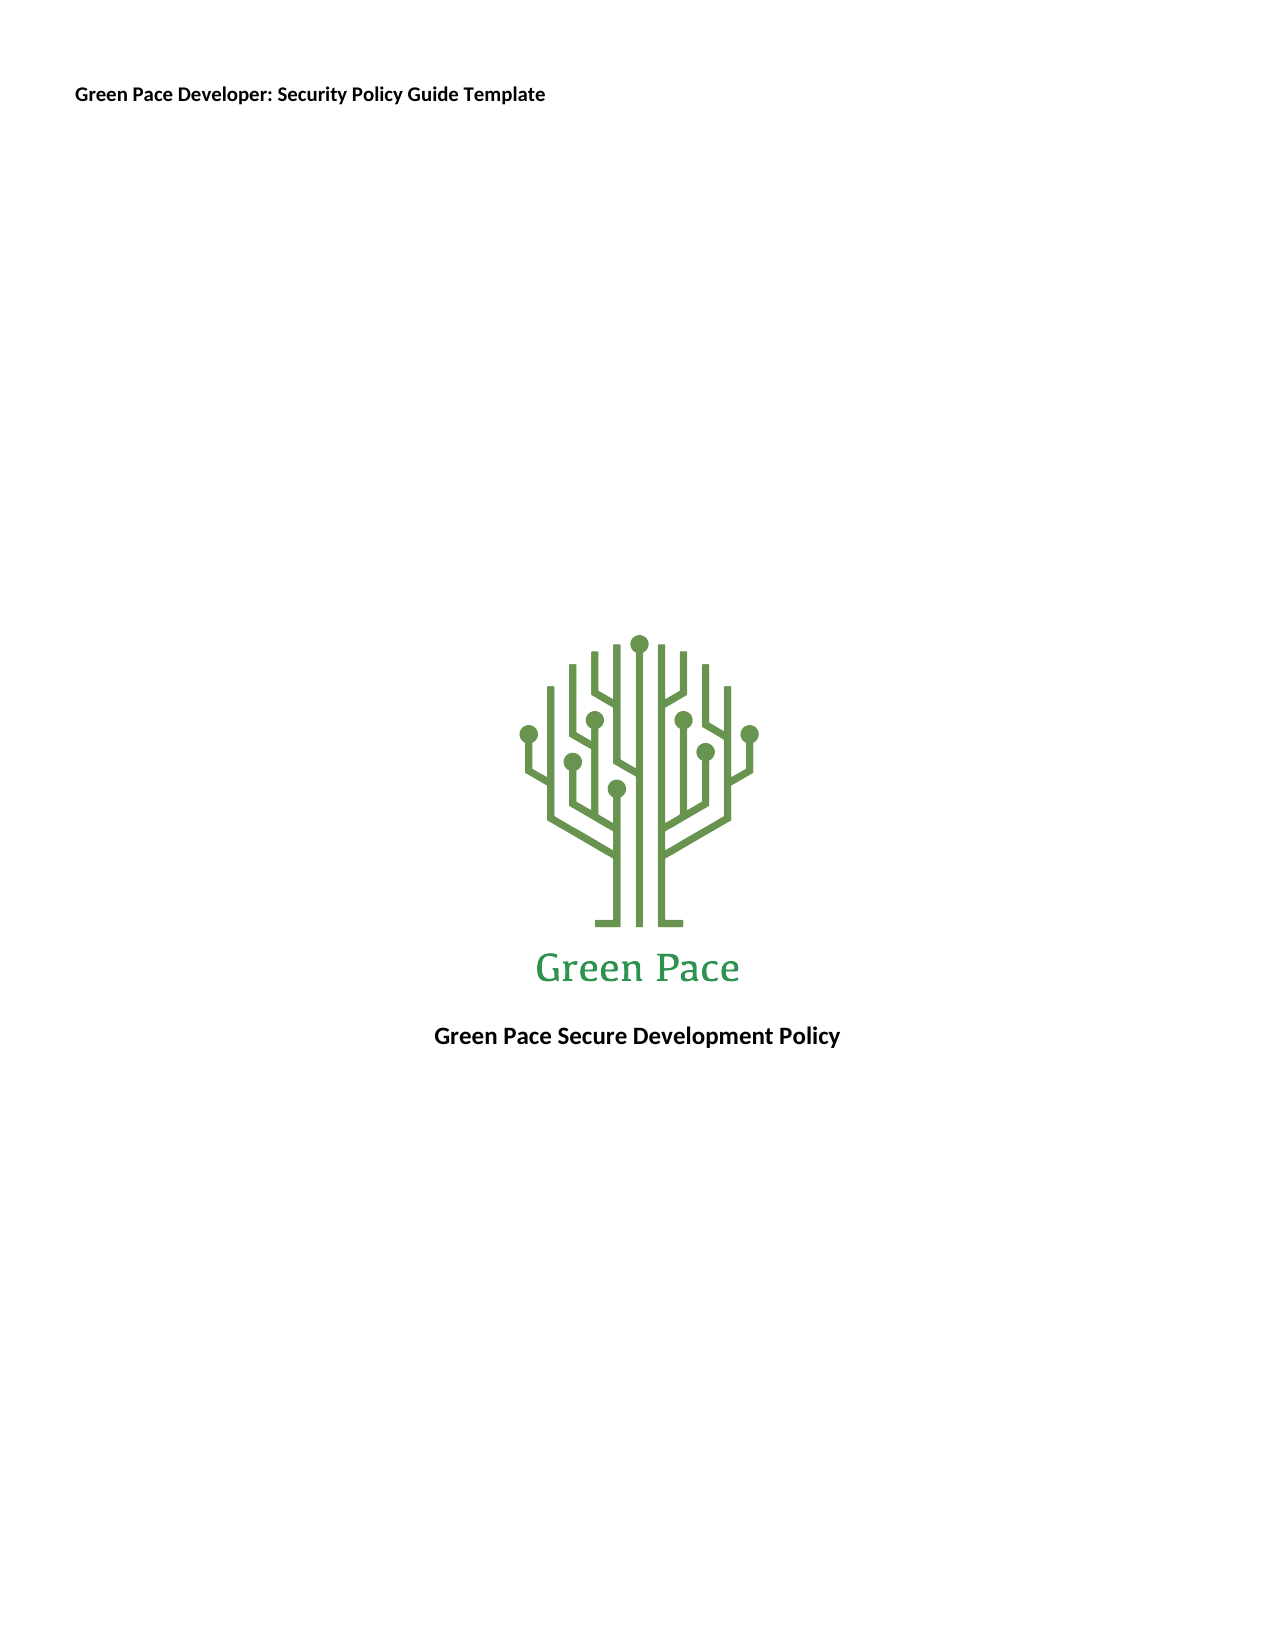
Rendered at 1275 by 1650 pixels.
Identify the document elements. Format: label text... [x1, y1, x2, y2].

picture [480, 611, 796, 1020]
title Green Pace Secure Development Policy [75, 1020, 1200, 1050]
text Green Pace Developer: Security Policy Guide Template [75, 81, 1200, 106]
